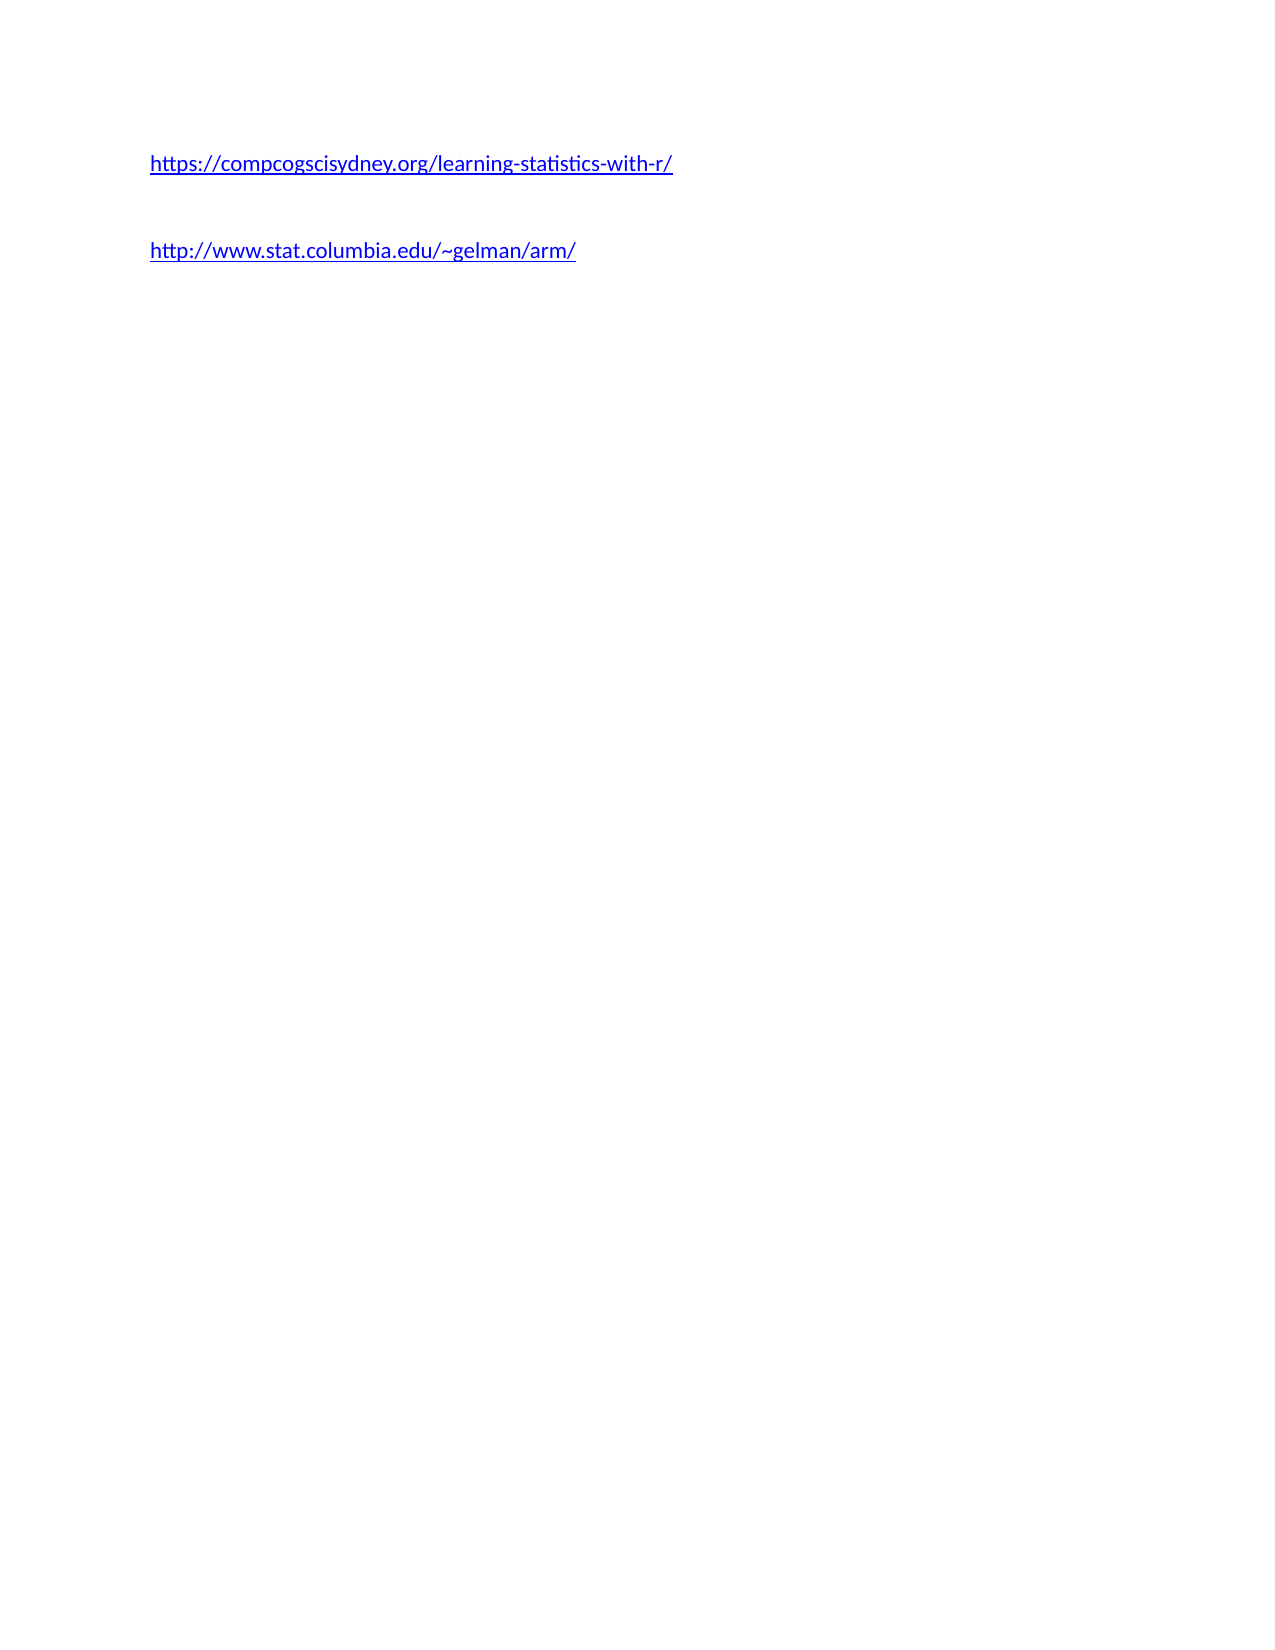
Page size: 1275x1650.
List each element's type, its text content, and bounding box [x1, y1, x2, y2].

text http://www.stat.columbia.edu/~gelman/arm/ [150, 237, 1125, 264]
text https://compcogscisydney.org/learning-statistics-with-r/ [150, 150, 1125, 177]
